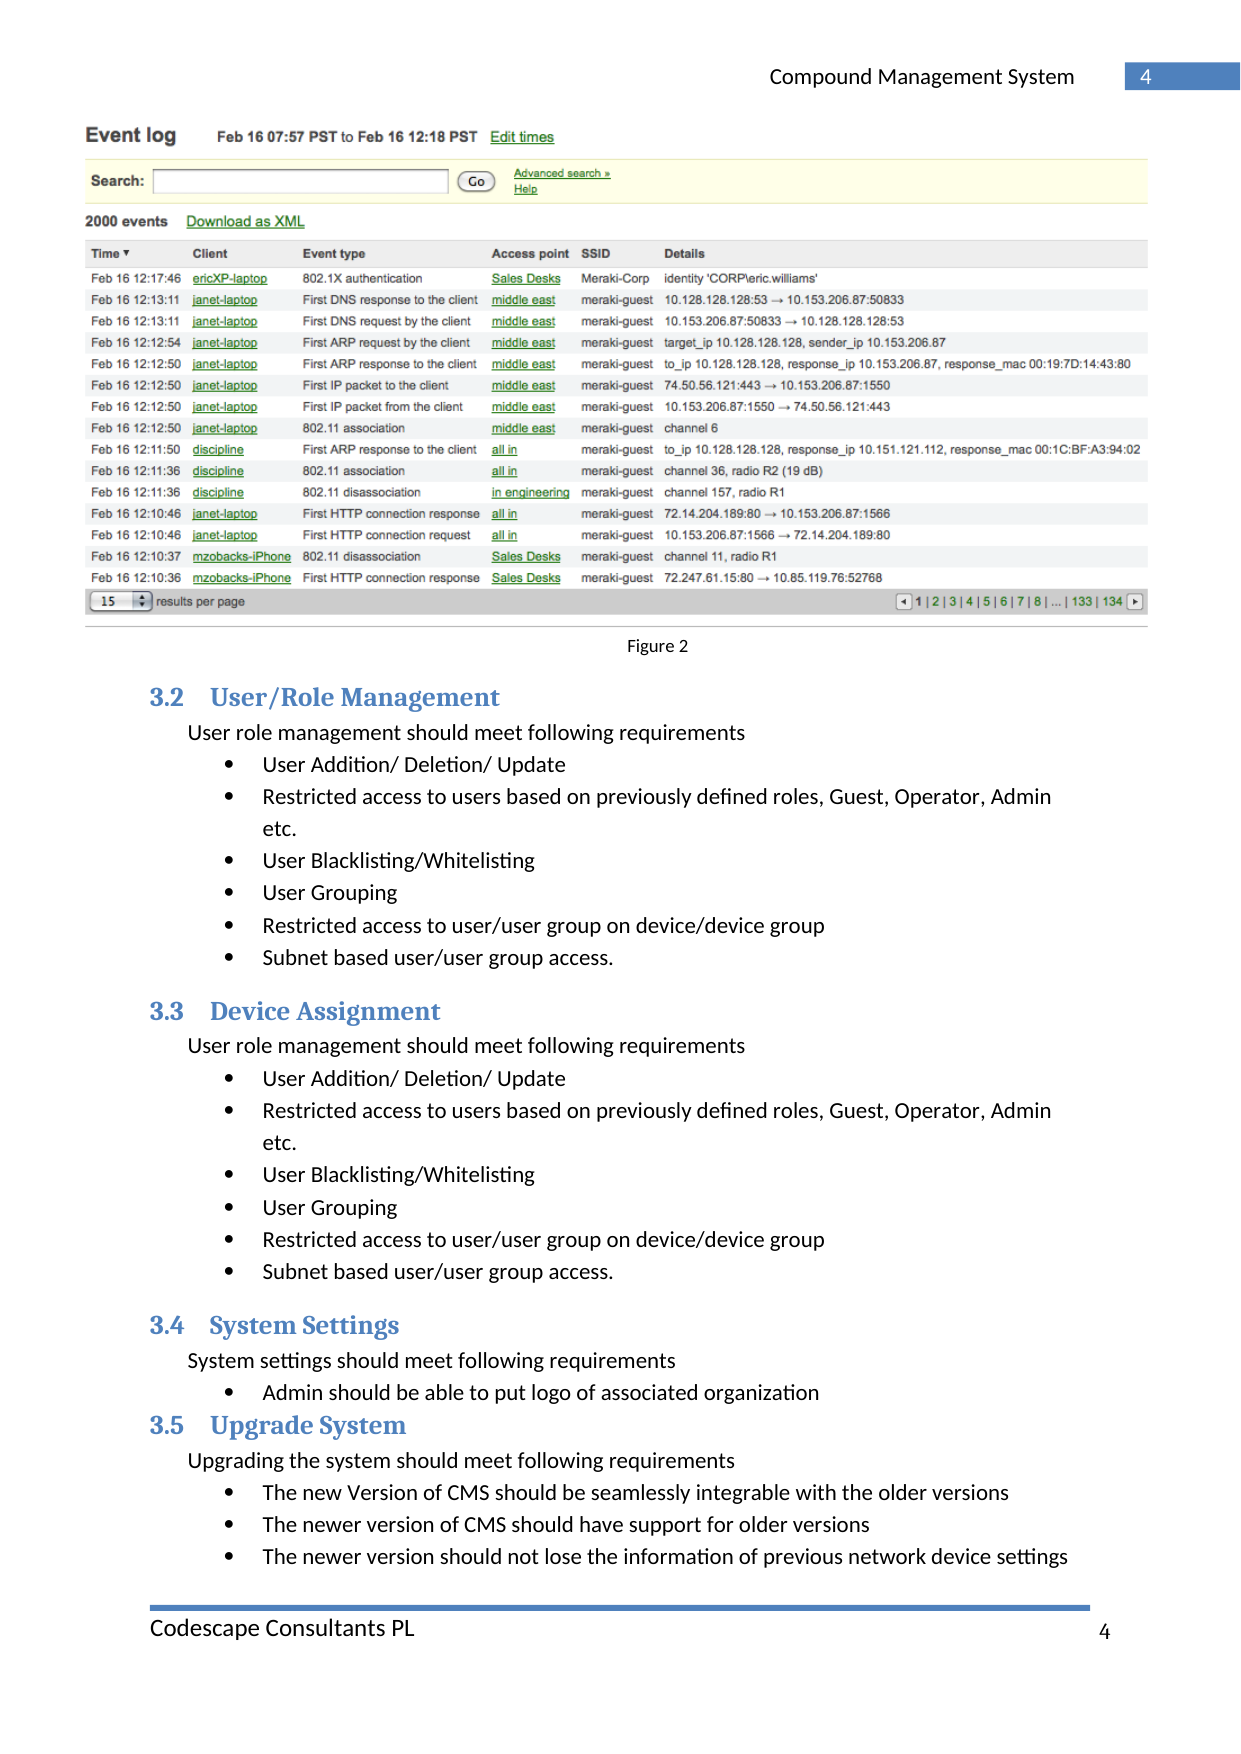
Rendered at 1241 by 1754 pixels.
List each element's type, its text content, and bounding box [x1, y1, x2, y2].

text Upgrading the system should meet following requirements [150, 1446, 1090, 1474]
subtitle Upgrade System [150, 1410, 1090, 1441]
list User Blacklisting/Whitelisting [225, 846, 1090, 874]
list Subnet based user/user group access. [225, 943, 1090, 971]
list User Addition/ Deletion/ Update [225, 1064, 1090, 1092]
list User Grouping [225, 878, 1090, 907]
text User role management should meet following requirements [150, 718, 1090, 746]
text System settings should meet following requirements [150, 1346, 1090, 1374]
list User Blacklisting/Whitelisting [225, 1160, 1090, 1188]
picture [75, 115, 1152, 632]
subtitle User/Role Management [150, 682, 1090, 713]
list User Grouping [225, 1193, 1090, 1221]
text User role management should meet following requirements [150, 1032, 1090, 1060]
list The new Version of CMS should be seamlessly integrable with the older versions [225, 1478, 1090, 1506]
list Restricted access to users based on previously defined roles, Guest, Operator, Admin etc. [225, 1096, 1090, 1156]
subtitle Device Assignment [150, 996, 1090, 1027]
list User Addition/ Deletion/ Update [225, 750, 1090, 778]
list Restricted access to user/user group on device/device group [225, 1225, 1090, 1253]
list Admin should be able to put logo of associated organization [225, 1378, 1090, 1406]
list The newer version should not lose the information of previous network device settings [225, 1542, 1090, 1570]
subtitle System Settings [150, 1310, 1090, 1341]
list Restricted access to user/user group on device/device group [225, 911, 1090, 939]
list Subnet based user/user group access. [225, 1257, 1090, 1285]
list The newer version of CMS should have support for older versions [225, 1510, 1090, 1538]
list Restricted access to users based on previously defined roles, Guest, Operator, Admin etc. [225, 782, 1090, 842]
text Figure 2 [150, 632, 1090, 658]
